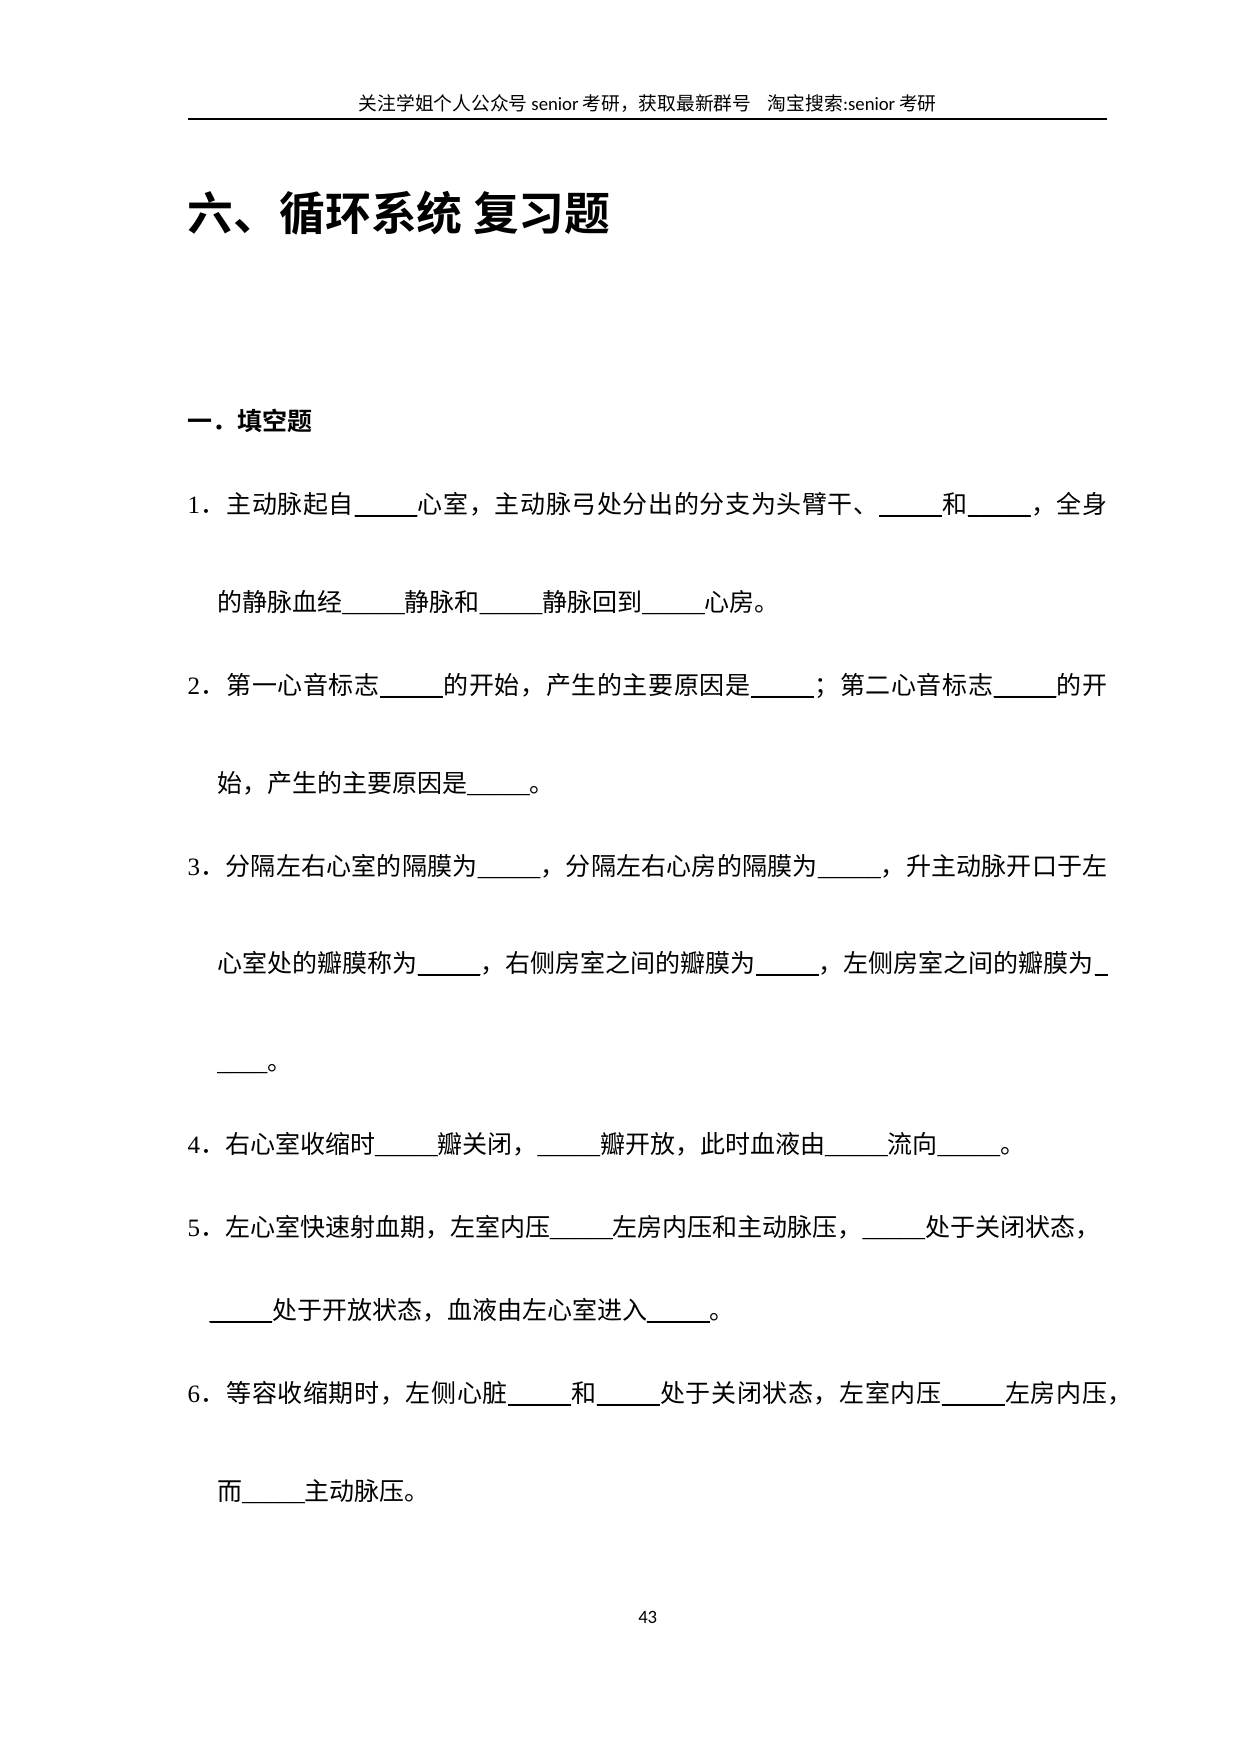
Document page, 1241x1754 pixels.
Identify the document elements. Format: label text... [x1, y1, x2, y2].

text 2．第一心音标志_____的开始，产生的主要原因是_____；第二心音标志_____的开始，产生的主要原因是_____。 [187, 651, 1107, 814]
text _____处于开放状态，血液由左心室进入_____。 [209, 1276, 1107, 1341]
text 1．主动脉起自_____心室，主动脉弓处分出的分支为头臂干、_____和_____，全身的静脉血经_____静脉和_____静脉回到_____心房。 [187, 471, 1107, 633]
subtitle 六、循环系统 复习题 [187, 162, 1107, 259]
text 5．左心室快速射血期，左室内压_____左房内压和主动脉压，_____处于关闭状态， [187, 1193, 1107, 1258]
text 一．填空题 [187, 387, 1107, 452]
text 6．等容收缩期时，左侧心脏_____和_____处于关闭状态，左室内压_____左房内压，而_____主动脉压。 [187, 1359, 1107, 1522]
text 3．分隔左右心室的隔膜为_____，分隔左右心房的隔膜为_____，升主动脉开口于左心室处的瓣膜称为_____，右侧房室之间的瓣膜为_____，左侧房室之间的瓣膜为_____。 [187, 832, 1107, 1092]
text 4．右心室收缩时_____瓣关闭，_____瓣开放，此时血液由_____流向_____。 [187, 1110, 1107, 1175]
